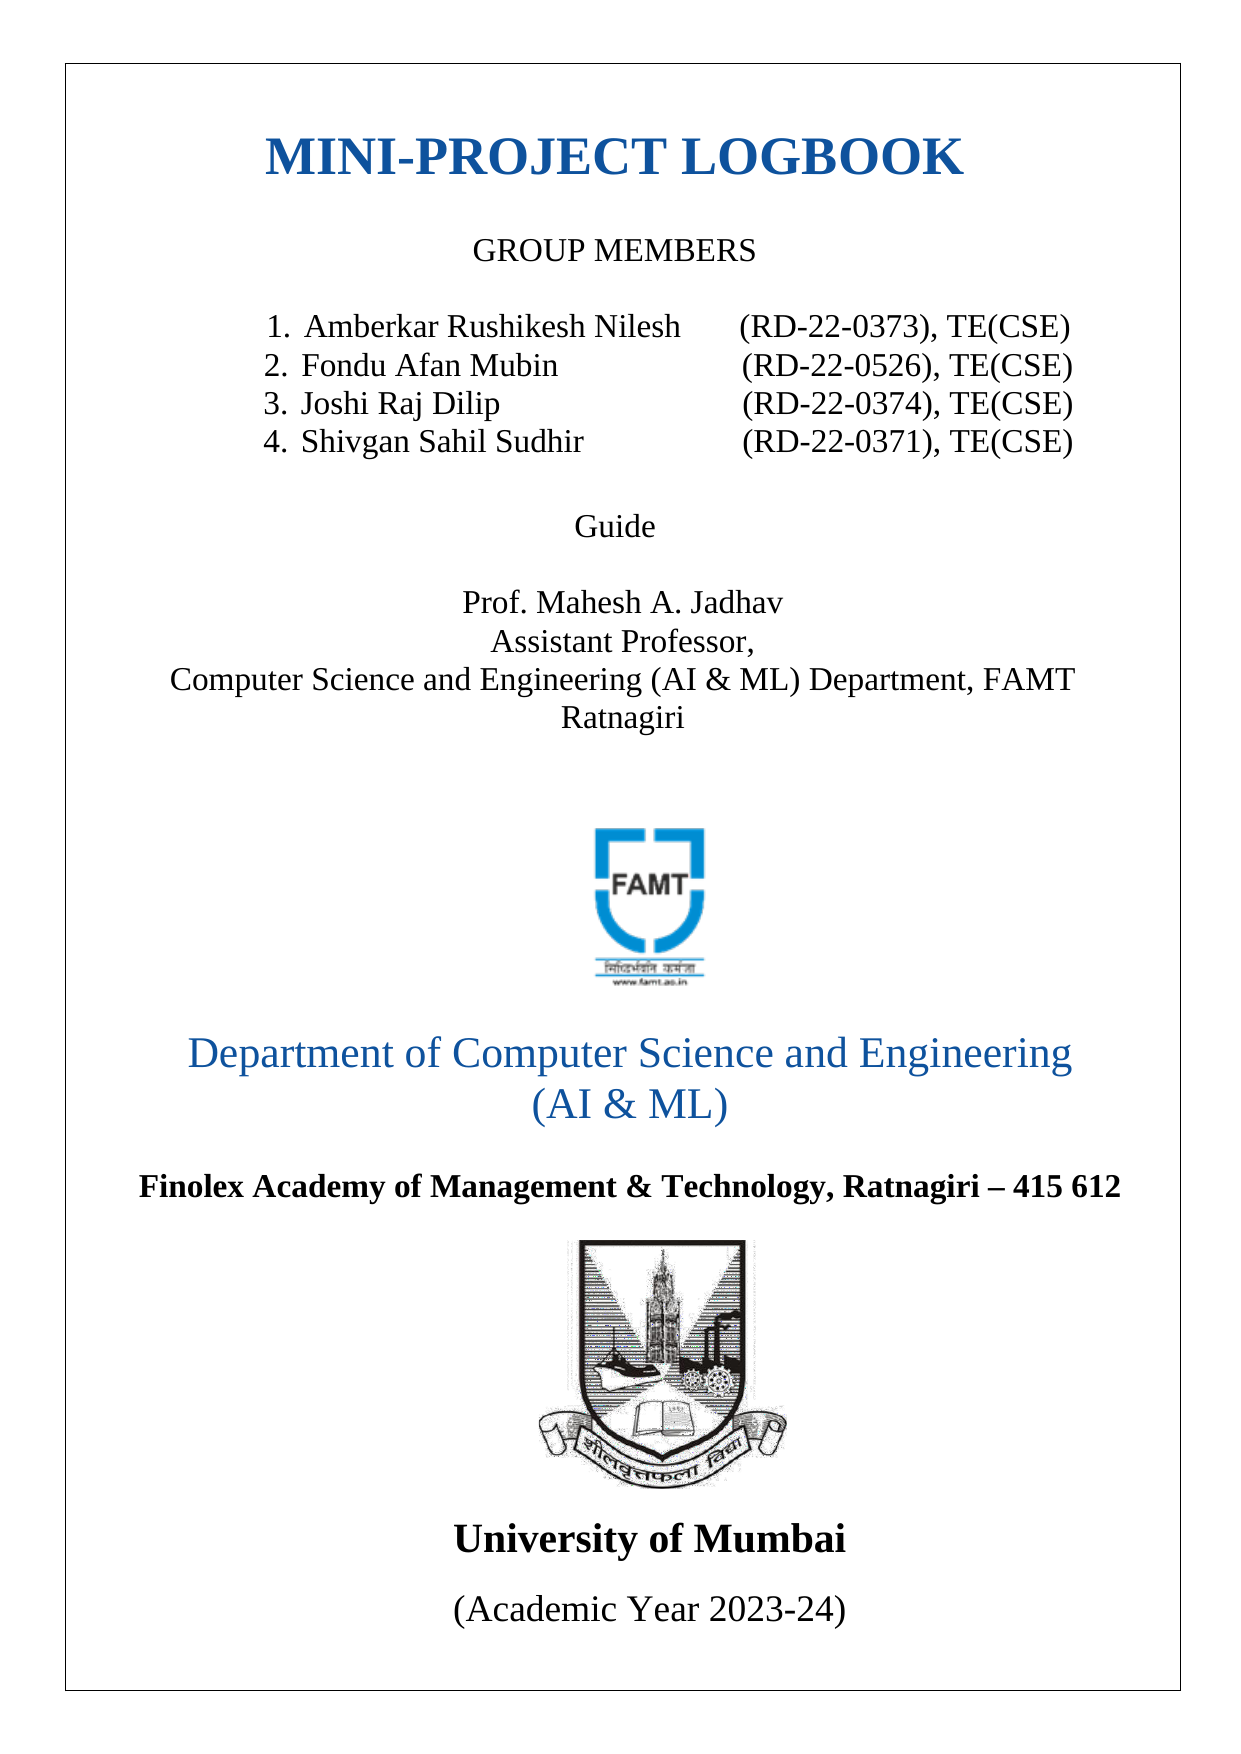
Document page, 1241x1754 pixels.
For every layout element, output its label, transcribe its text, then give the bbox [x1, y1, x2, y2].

picture [538, 1240, 787, 1489]
text Guide [118, 506, 1111, 544]
text (Academic Year 2023-24) [118, 1586, 1180, 1629]
list Joshi Raj Dilip (RD-22-0374), TE(CSE) [156, 383, 1180, 421]
text Finolex Academy of Management & Technology, Ratnagiri – 415 612 [118, 1166, 1142, 1205]
picture [566, 795, 734, 1019]
list Shivgan Sahil Sudhir (RD-22-0371), TE(CSE) [156, 421, 1180, 460]
list Fondu Afan Mubin (RD-22-0526), TE(CSE) [156, 345, 1180, 383]
text Department of Computer Science and Engineering (AI & ML) [118, 1027, 1142, 1128]
text Assistant Professor, [118, 621, 1127, 659]
text GROUP MEMBERS [118, 230, 1111, 268]
list Amberkar Rushikesh Nilesh (RD-22-0373), TE(CSE) [156, 306, 1180, 345]
text Computer Science and Engineering (AI & ML) Department, FAMT Ratnagiri [118, 659, 1127, 736]
text University of Mumbai [118, 1261, 1180, 1561]
text Prof. Mahesh A. Jadhav [118, 583, 1127, 621]
title MINI-PROJECT LOGBOOK [118, 124, 1112, 187]
